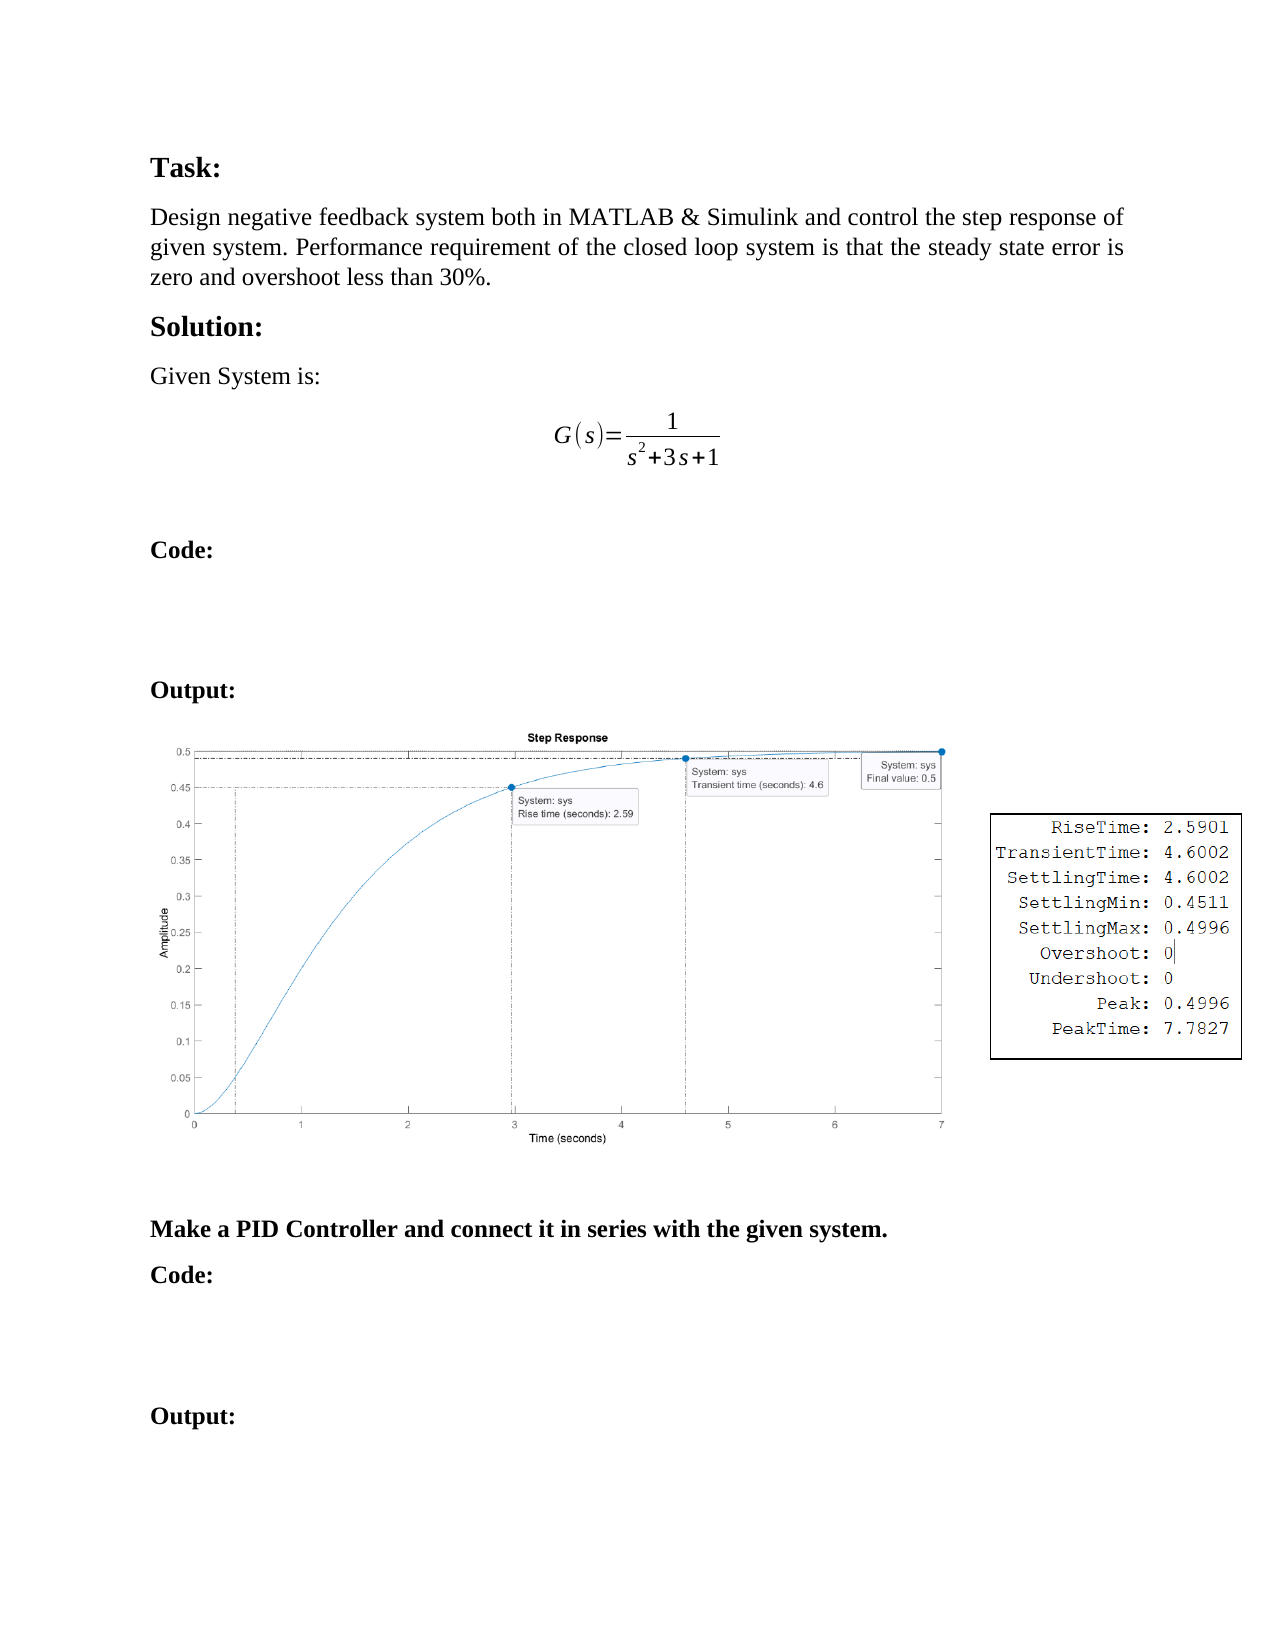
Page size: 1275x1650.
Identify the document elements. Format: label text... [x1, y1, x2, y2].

picture [991, 815, 1241, 1058]
text Task: [150, 150, 1125, 183]
text Solution: [150, 309, 1125, 342]
text Given System is: [150, 361, 1125, 389]
text Code: [150, 1260, 1125, 1289]
text Code: [150, 535, 1125, 564]
text Output: [150, 1401, 1125, 1429]
text Make a PID Controller and connect it in series with the given system. [150, 1214, 1125, 1242]
picture [150, 722, 960, 1149]
text Design negative feedback system both in MATLAB & Simulink and control the step response of given system. Performance requirement of the closed loop system is that the steady state error is zero and overshoot less than 30%. [150, 202, 1125, 291]
text Output: [150, 676, 1125, 704]
